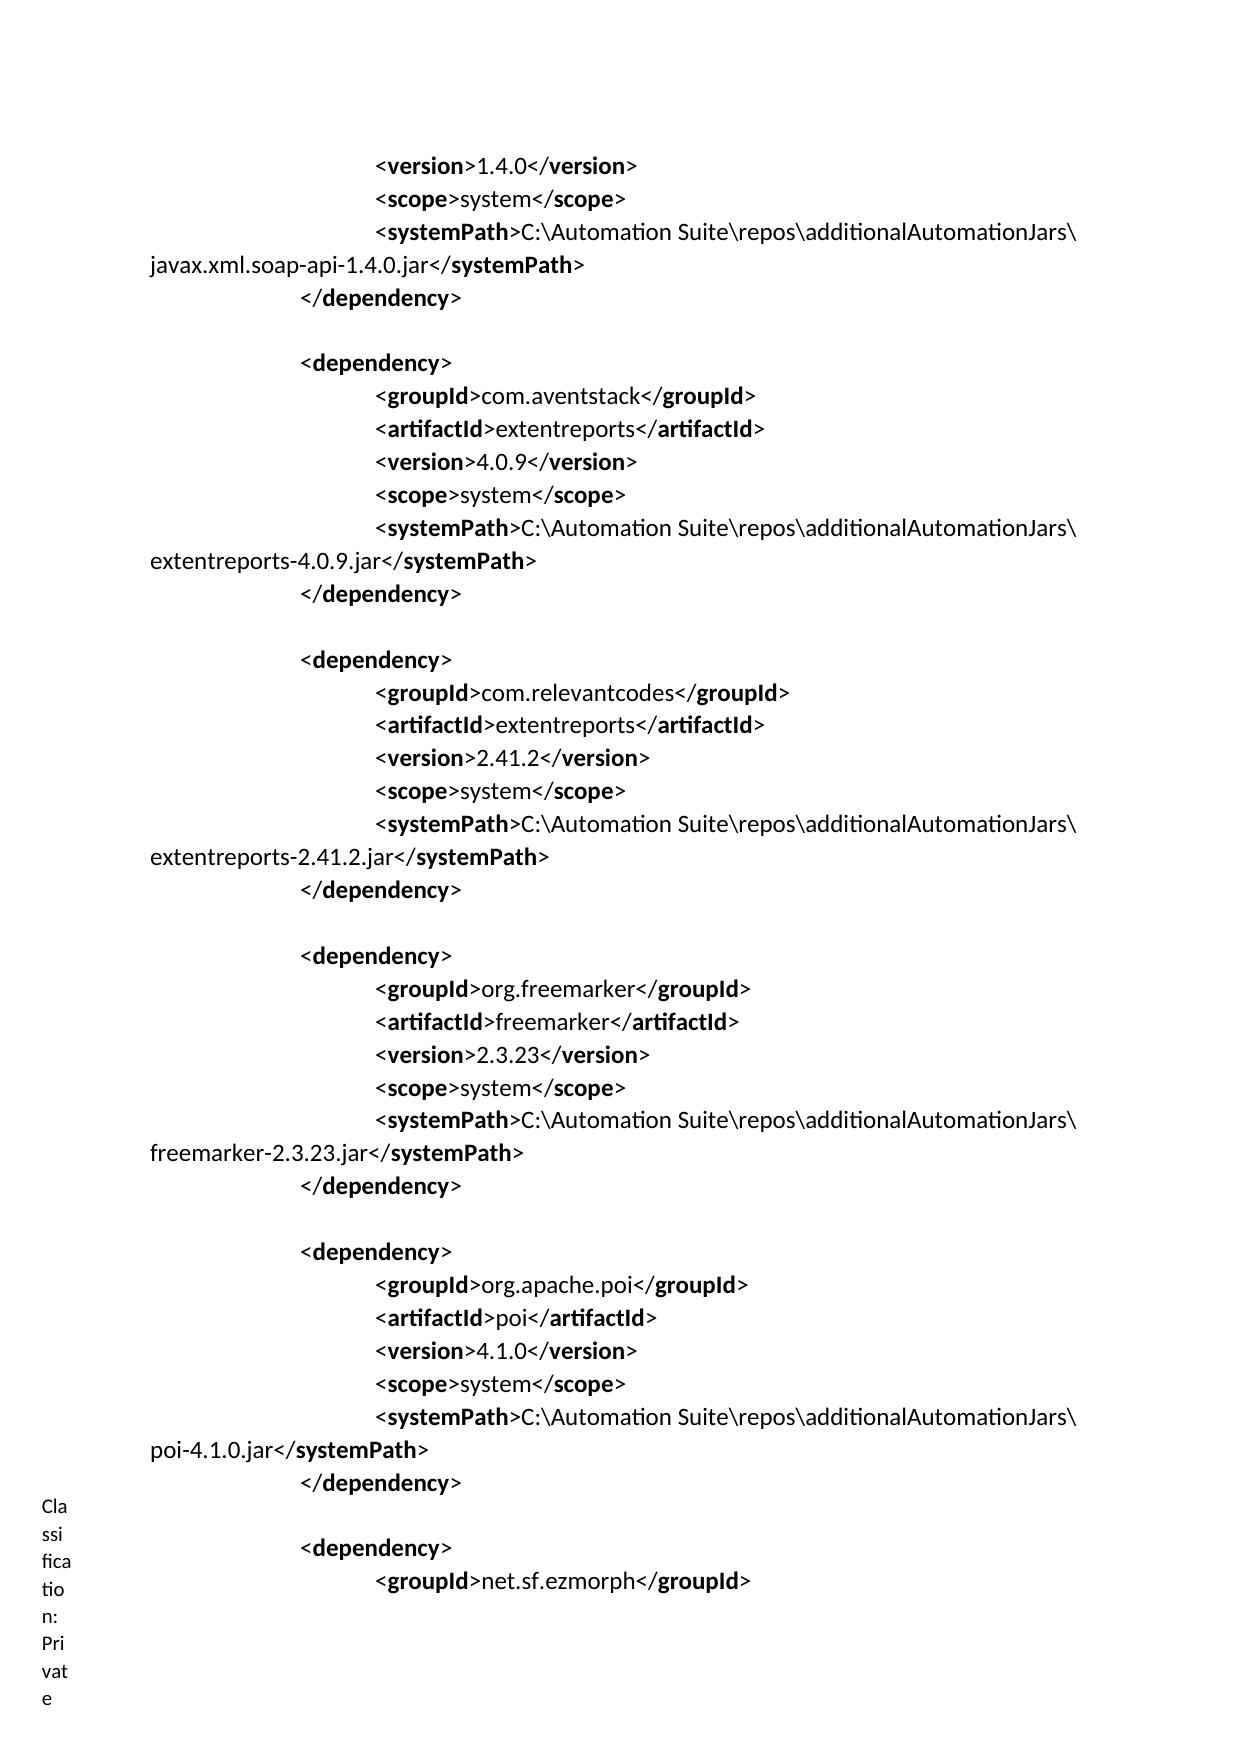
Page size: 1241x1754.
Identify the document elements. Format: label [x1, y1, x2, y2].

text [150, 150, 1090, 1596]
